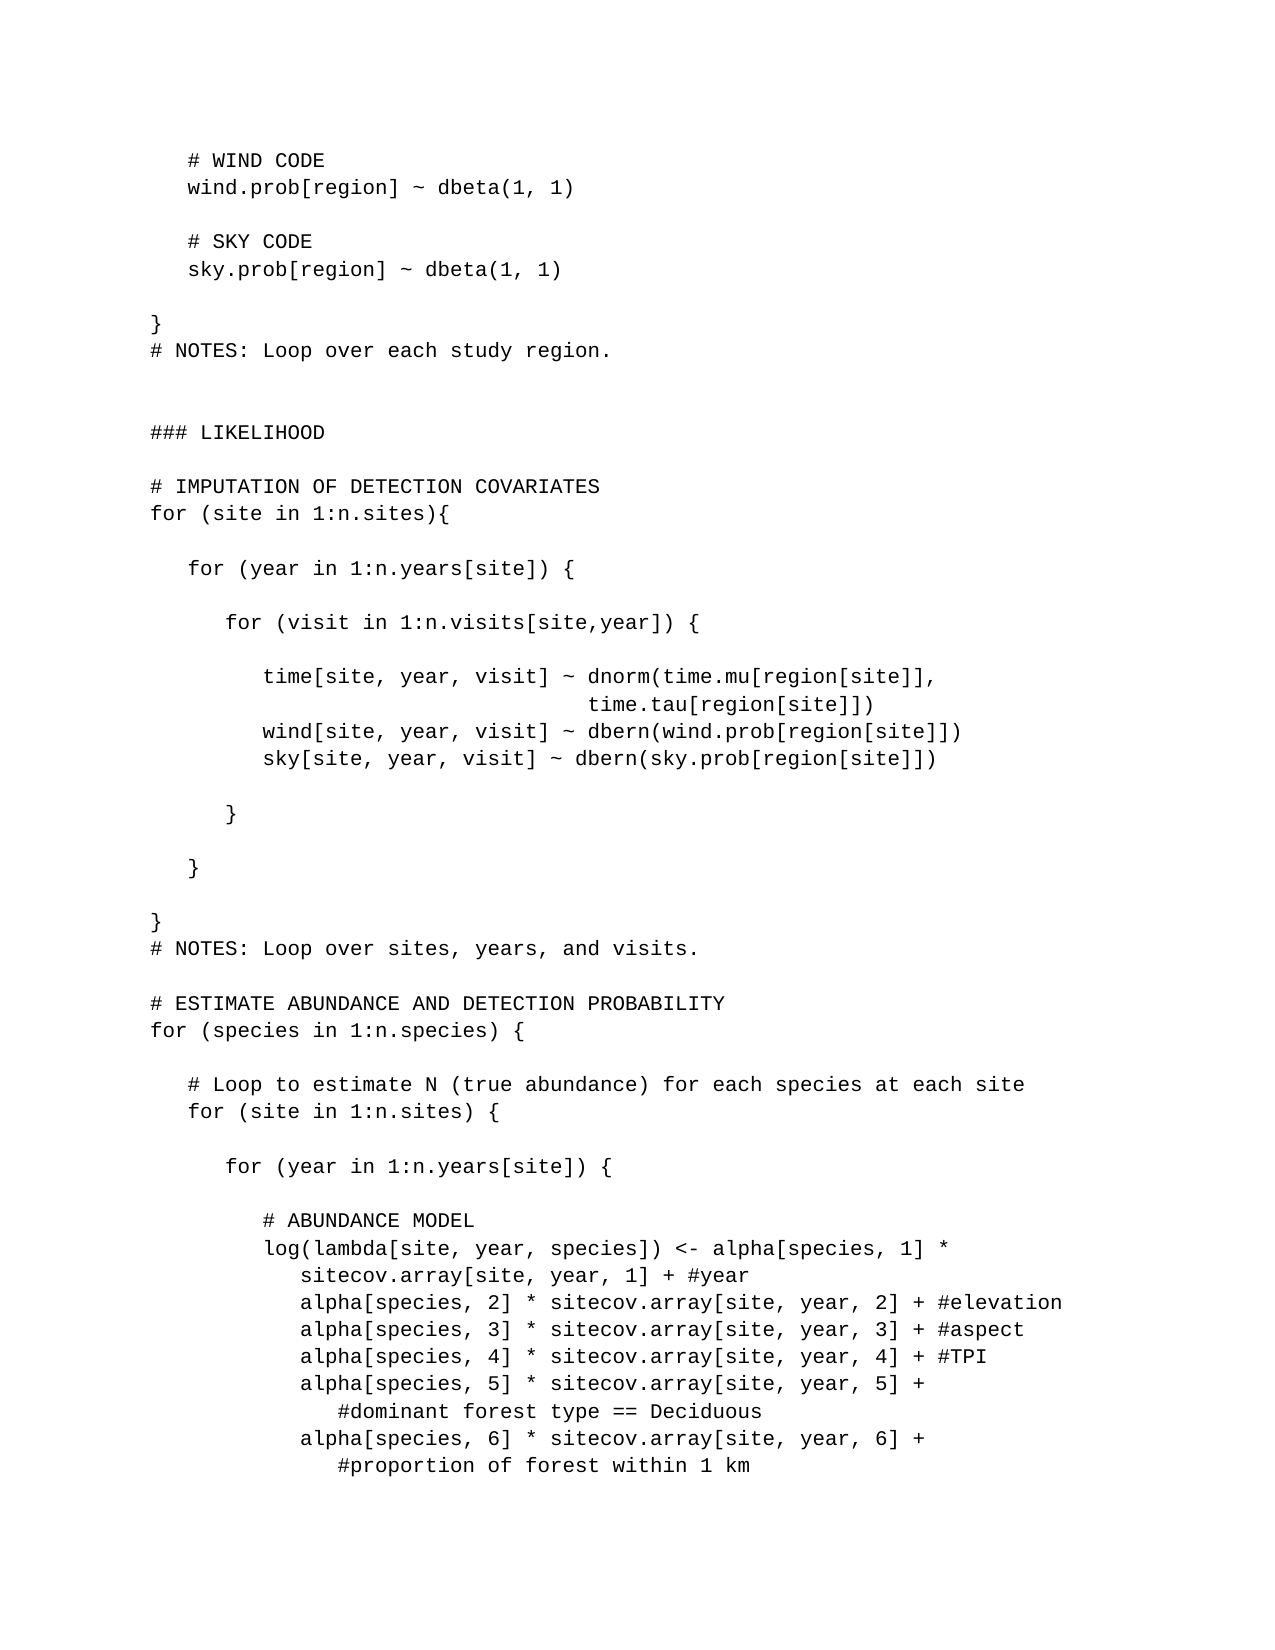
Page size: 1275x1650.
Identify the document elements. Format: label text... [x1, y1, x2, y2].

text for (site in 1:n.sites){ [150, 503, 1125, 527]
text for (site in 1:n.sites) { [150, 1102, 1125, 1125]
text time[site, year, visit] ~ dnorm(time.mu[region[site]], [150, 667, 1125, 690]
text } [150, 313, 1125, 337]
text alpha[species, 5] * sitecov.array[site, year, 5] + [150, 1373, 1125, 1397]
text alpha[species, 6] * sitecov.array[site, year, 6] + [150, 1428, 1125, 1451]
text alpha[species, 3] * sitecov.array[site, year, 3] + #aspect [150, 1319, 1125, 1343]
text # ABUNDANCE MODEL [150, 1210, 1125, 1234]
text log(lambda[site, year, species]) <- alpha[species, 1] * [262, 1237, 1125, 1261]
text for (year in 1:n.years[site]) { [150, 1156, 1125, 1179]
text #dominant forest type == Deciduous [225, 1401, 1125, 1424]
text # NOTES: Loop over each study region. [150, 340, 1125, 364]
text ### LIKELIHOOD [150, 422, 1125, 446]
text } [150, 802, 1125, 826]
text wind.prob[region] ~ dbeta(1, 1) [150, 177, 1125, 201]
text wind[site, year, visit] ~ dbern(wind.prob[region[site]]) [150, 721, 1125, 744]
text for (visit in 1:n.visits[site,year]) { [150, 612, 1125, 636]
text } [150, 857, 1125, 881]
text sky.prob[region] ~ dbeta(1, 1) [150, 259, 1125, 282]
text for (year in 1:n.years[site]) { [150, 558, 1125, 581]
text # NOTES: Loop over sites, years, and visits. [150, 938, 1125, 962]
text #proportion of forest within 1 km [225, 1455, 1125, 1479]
text # WIND CODE [150, 150, 1125, 174]
text } [150, 911, 1125, 935]
text # Loop to estimate N (true abundance) for each species at each site [150, 1074, 1125, 1098]
text alpha[species, 2] * sitecov.array[site, year, 2] + #elevation [150, 1292, 1125, 1316]
text for (species in 1:n.species) { [150, 1020, 1125, 1044]
text sky[site, year, visit] ~ dbern(sky.prob[region[site]]) [150, 748, 1125, 772]
text time.tau[region[site]]) [525, 694, 1125, 717]
text sitecov.array[site, year, 1] + #year [262, 1265, 1125, 1288]
text # ESTIMATE ABUNDANCE AND DETECTION PROBABILITY [150, 993, 1125, 1016]
text alpha[species, 4] * sitecov.array[site, year, 4] + #TPI [150, 1346, 1125, 1370]
text # IMPUTATION OF DETECTION COVARIATES [150, 476, 1125, 500]
text # SKY CODE [150, 232, 1125, 255]
